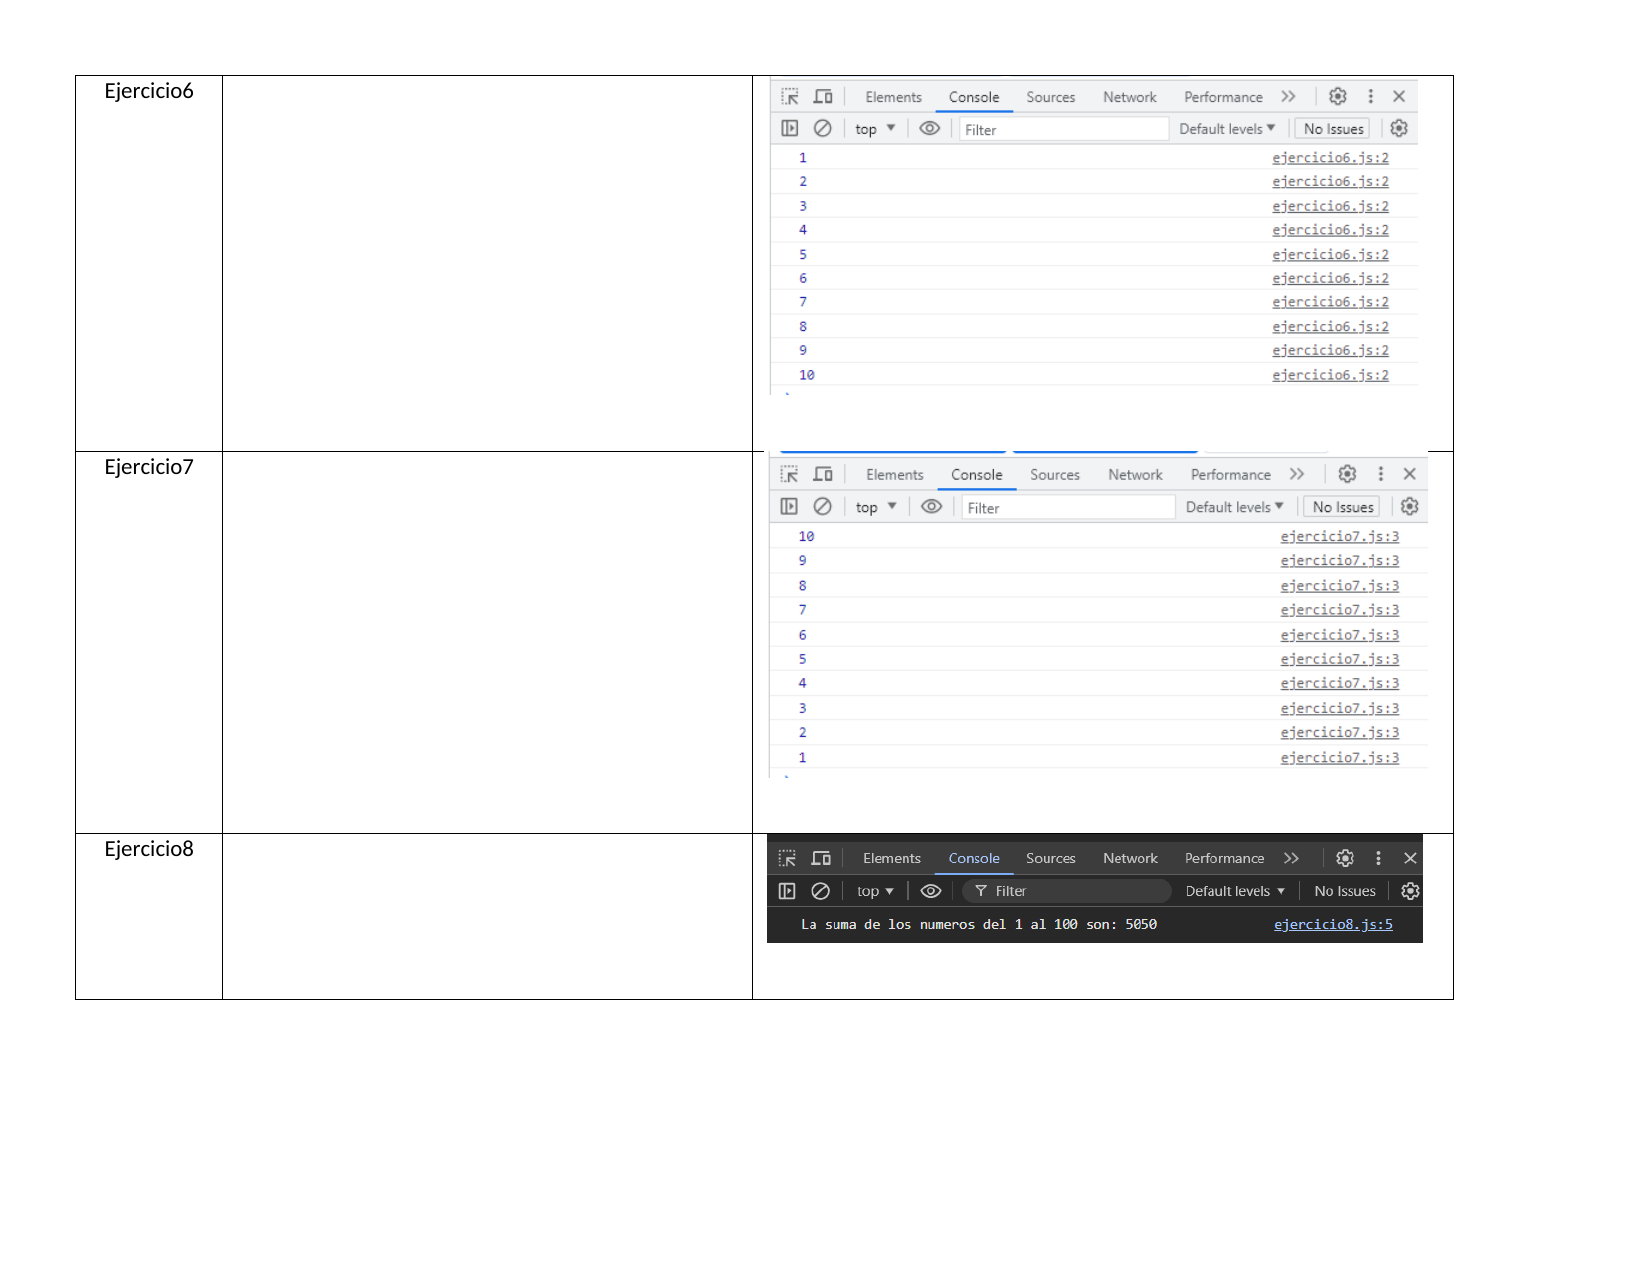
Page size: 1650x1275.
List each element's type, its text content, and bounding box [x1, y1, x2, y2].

picture [764, 834, 1423, 943]
table_cell [223, 834, 752, 999]
table_cell Ejercicio7 [76, 452, 222, 833]
table_cell [753, 452, 1453, 833]
picture [764, 451, 1429, 778]
table_cell [753, 834, 1453, 999]
table_cell [223, 76, 752, 451]
table_cell [223, 452, 752, 833]
table_cell Ejercicio8 [76, 834, 222, 999]
picture [764, 76, 1418, 395]
table_cell Ejercicio6 [76, 76, 222, 451]
table_cell [753, 76, 1453, 451]
